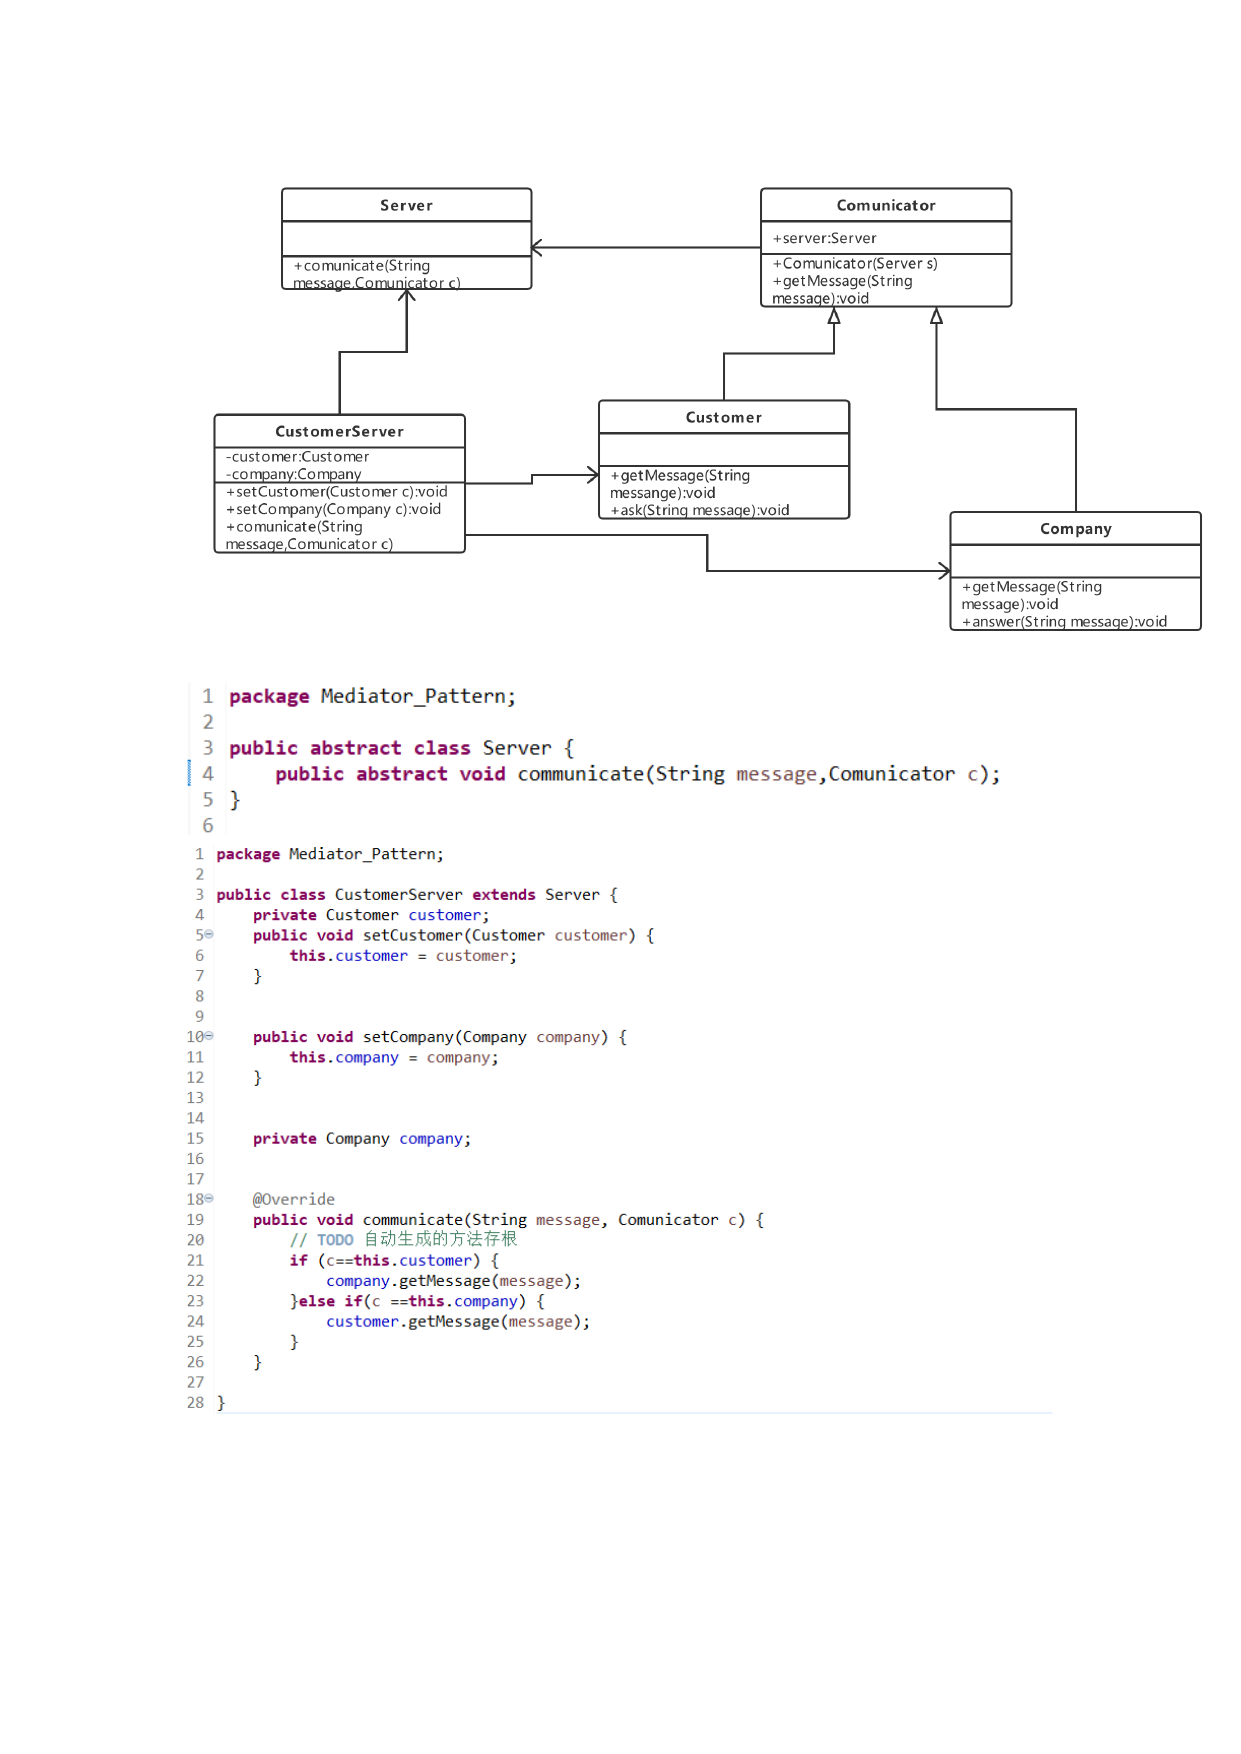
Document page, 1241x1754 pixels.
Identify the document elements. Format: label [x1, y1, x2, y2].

picture [187, 844, 1053, 1414]
picture [187, 161, 1228, 657]
picture [187, 682, 1215, 835]
